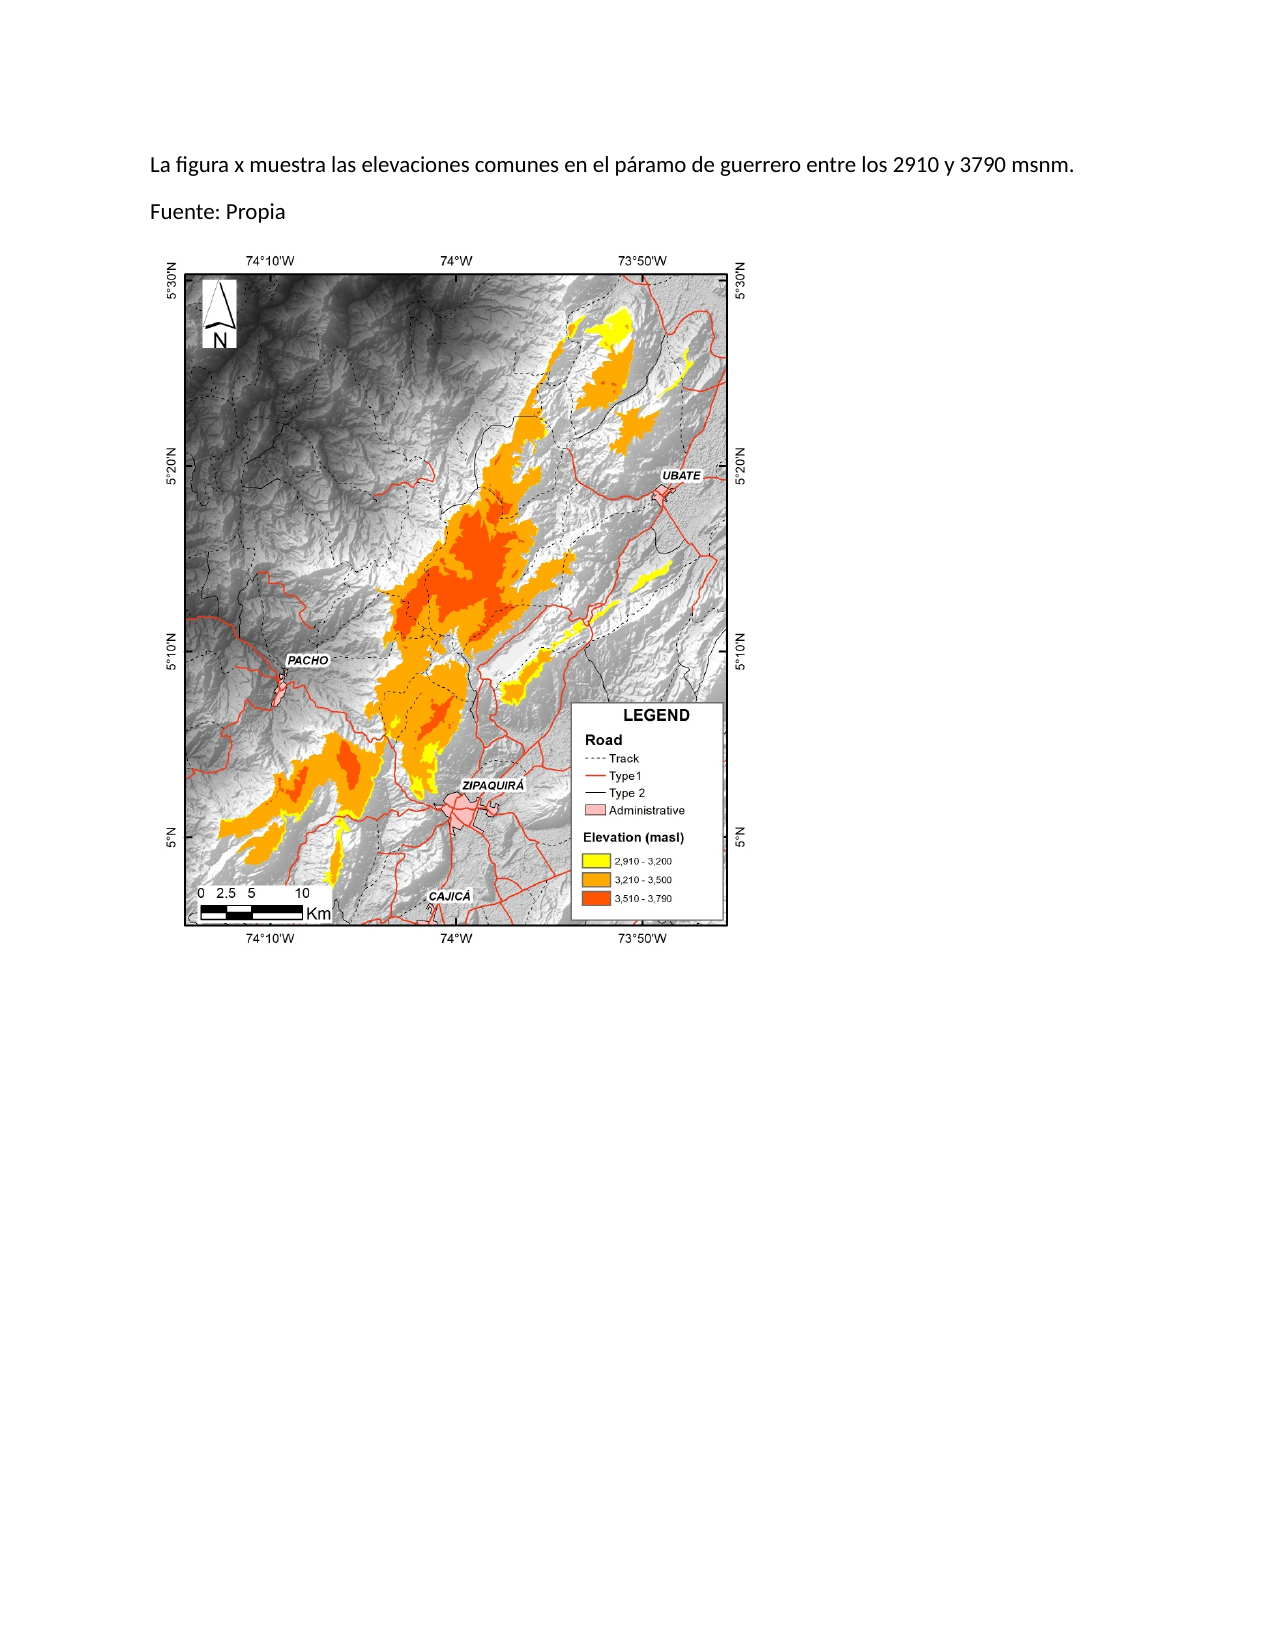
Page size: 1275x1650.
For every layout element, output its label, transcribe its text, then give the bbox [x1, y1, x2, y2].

text La figura x muestra las elevaciones comunes en el páramo de guerrero entre los 2910 y 3790 msnm. [150, 150, 1125, 178]
picture [150, 243, 764, 959]
text Fuente: Propia [150, 197, 1125, 225]
